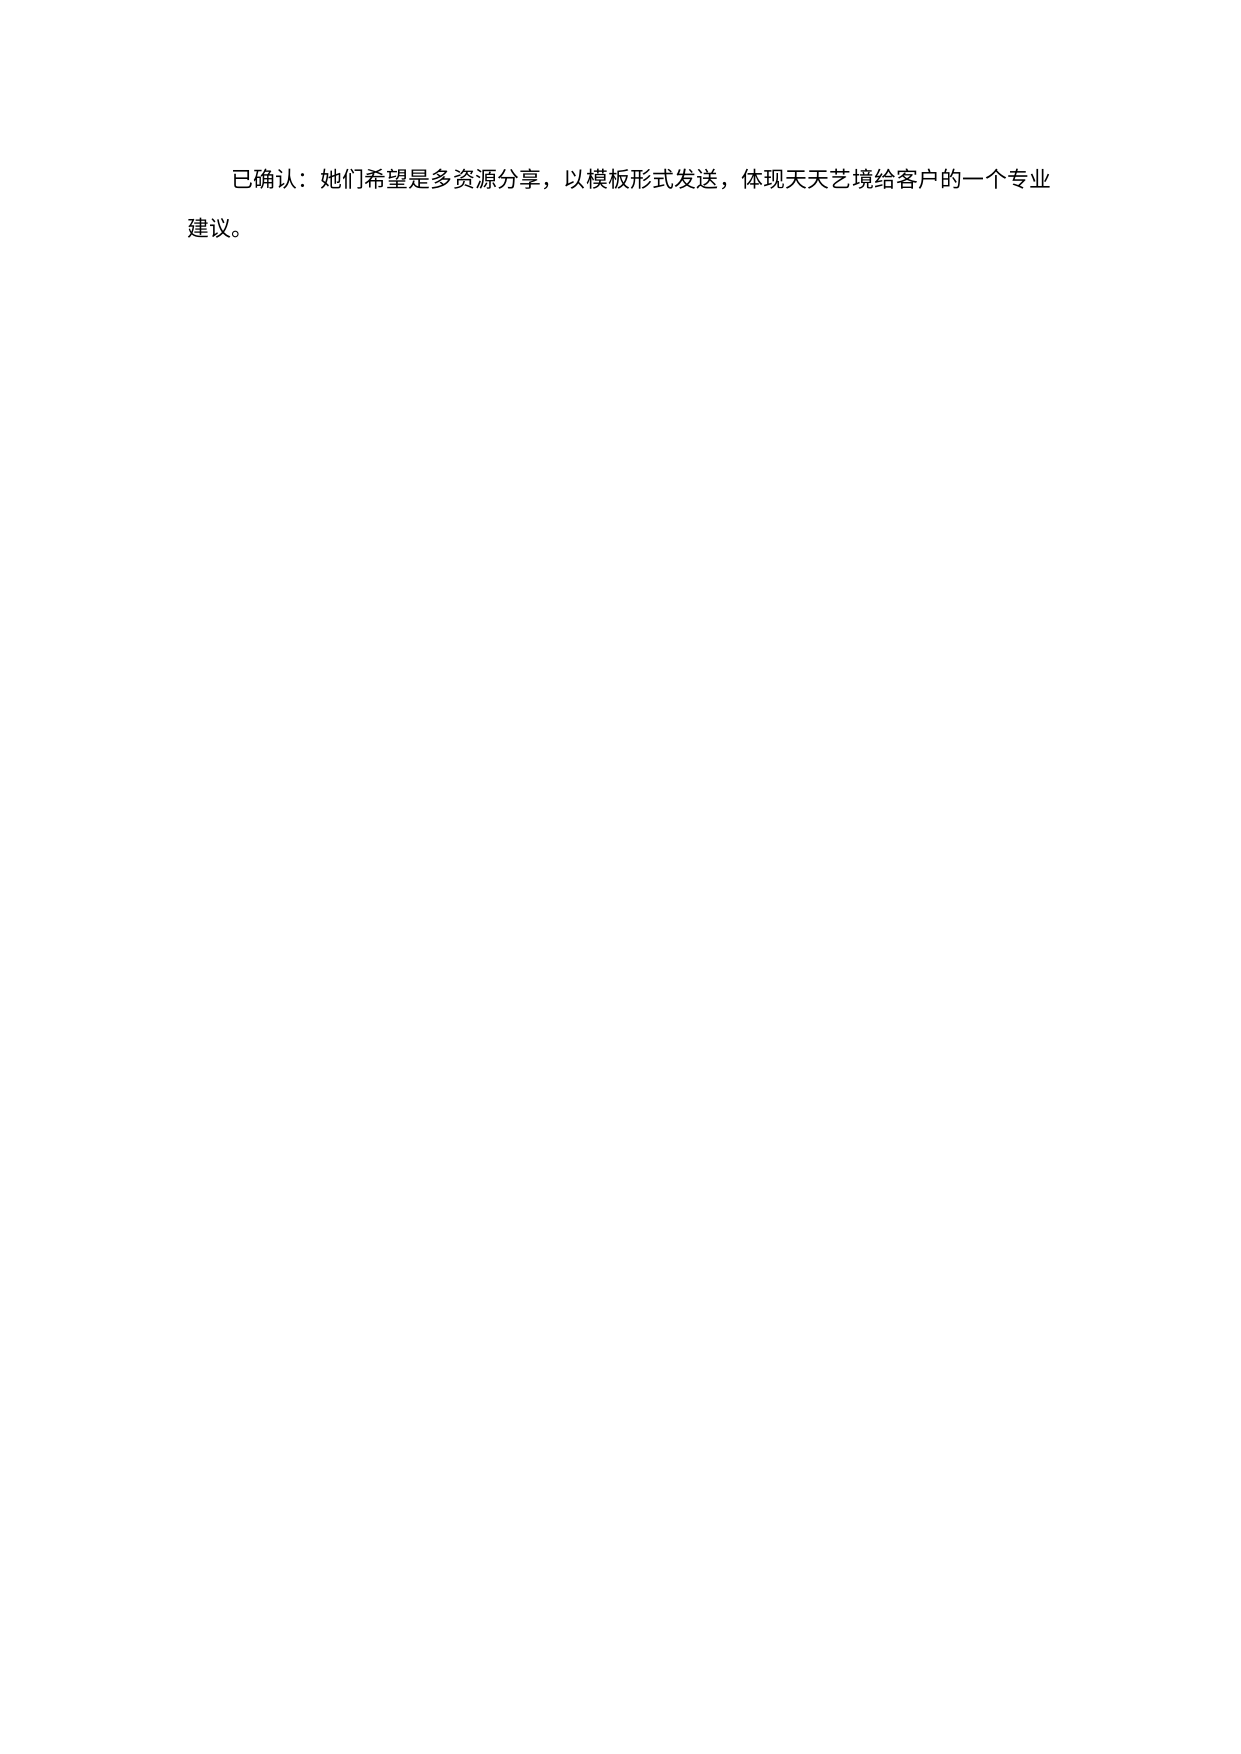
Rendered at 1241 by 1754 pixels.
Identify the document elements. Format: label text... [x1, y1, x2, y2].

text 已确认：她们希望是多资源分享，以模板形式发送，体现天天艺境给客户的一个专业建议。 [187, 162, 1053, 243]
